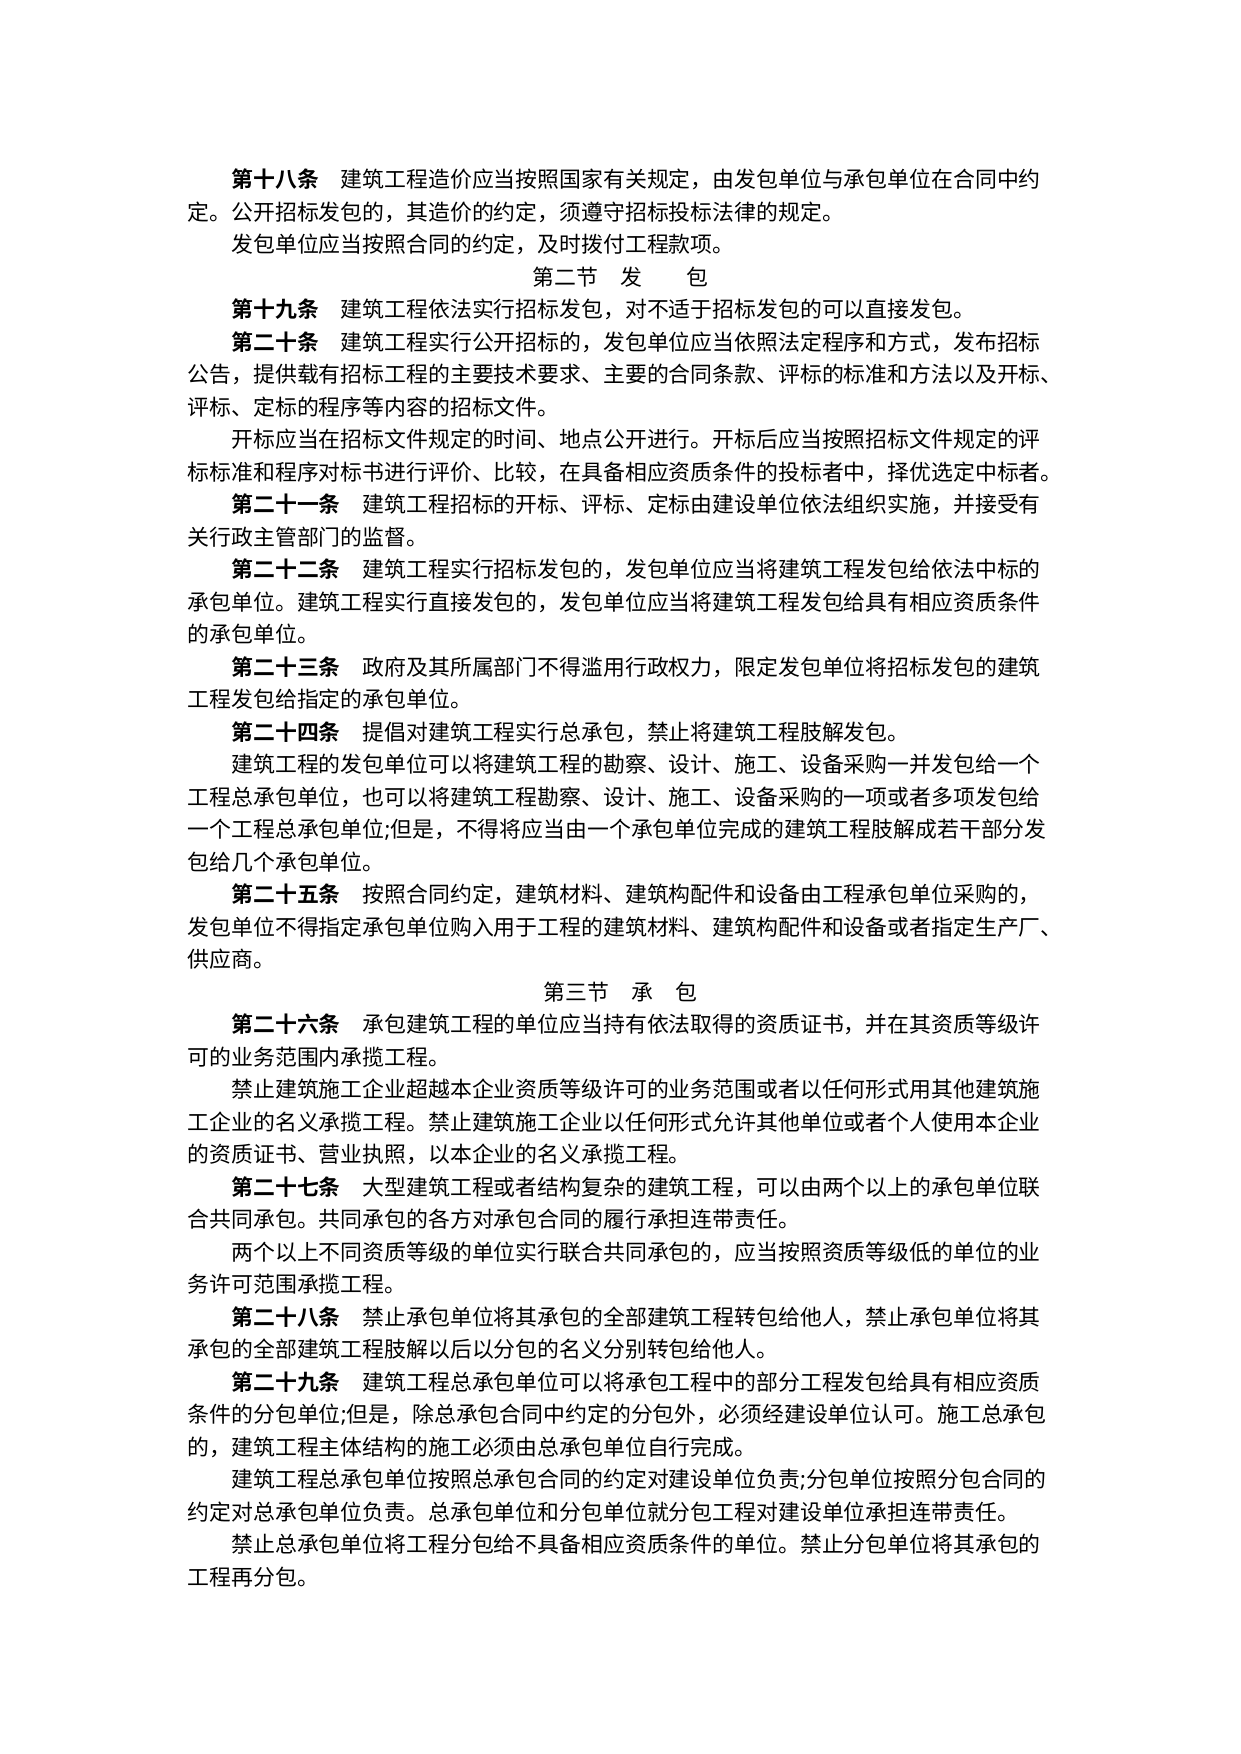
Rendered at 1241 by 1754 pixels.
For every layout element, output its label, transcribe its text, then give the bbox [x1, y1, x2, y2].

text 第二节 发 包 [187, 259, 1053, 292]
text 第十八条 建筑工程造价应当按照国家有关规定，由发包单位与承包单位在合同中约定。公开招标发包的，其造价的约定，须遵守招标投标法律的规定。 [187, 162, 1053, 227]
text 两个以上不同资质等级的单位实行联合共同承包的，应当按照资质等级低的单位的业务许可范围承揽工程。 [187, 1234, 1053, 1299]
text 第二十二条 建筑工程实行招标发包的，发包单位应当将建筑工程发包给依法中标的承包单位。建筑工程实行直接发包的，发包单位应当将建筑工程发包给具有相应资质条件的承包单位。 [187, 552, 1053, 649]
text 发包单位应当按照合同的约定，及时拨付工程款项。 [187, 227, 1053, 259]
text 第二十条 建筑工程实行公开招标的，发包单位应当依照法定程序和方式，发布招标公告，提供载有招标工程的主要技术要求、主要的合同条款、评标的标准和方法以及开标、评标、定标的程序等内容的招标文件。 [187, 324, 1053, 422]
text 第二十六条 承包建筑工程的单位应当持有依法取得的资质证书，并在其资质等级许可的业务范围内承揽工程。 [187, 1007, 1053, 1072]
text 第二十八条 禁止承包单位将其承包的全部建筑工程转包给他人，禁止承包单位将其承包的全部建筑工程肢解以后以分包的名义分别转包给他人。 [187, 1299, 1053, 1364]
text 禁止建筑施工企业超越本企业资质等级许可的业务范围或者以任何形式用其他建筑施工企业的名义承揽工程。禁止建筑施工企业以任何形式允许其他单位或者个人使用本企业的资质证书、营业执照，以本企业的名义承揽工程。 [187, 1072, 1053, 1169]
text 第二十四条 提倡对建筑工程实行总承包，禁止将建筑工程肢解发包。 [187, 714, 1053, 747]
text 第二十九条 建筑工程总承包单位可以将承包工程中的部分工程发包给具有相应资质条件的分包单位;但是，除总承包合同中约定的分包外，必须经建设单位认可。施工总承包的，建筑工程主体结构的施工必须由总承包单位自行完成。 [187, 1364, 1053, 1462]
text 第三节 承 包 [187, 974, 1053, 1007]
text 第二十五条 按照合同约定，建筑材料、建筑构配件和设备由工程承包单位采购的，发包单位不得指定承包单位购入用于工程的建筑材料、建筑构配件和设备或者指定生产厂、供应商。 [187, 877, 1053, 974]
text 开标应当在招标文件规定的时间、地点公开进行。开标后应当按照招标文件规定的评标标准和程序对标书进行评价、比较，在具备相应资质条件的投标者中，择优选定中标者。 [187, 422, 1053, 487]
text 第十九条 建筑工程依法实行招标发包，对不适于招标发包的可以直接发包。 [187, 292, 1053, 324]
text 第二十三条 政府及其所属部门不得滥用行政权力，限定发包单位将招标发包的建筑工程发包给指定的承包单位。 [187, 649, 1053, 714]
text 建筑工程的发包单位可以将建筑工程的勘察、设计、施工、设备采购一并发包给一个工程总承包单位，也可以将建筑工程勘察、设计、施工、设备采购的一项或者多项发包给一个工程总承包单位;但是，不得将应当由一个承包单位完成的建筑工程肢解成若干部分发包给几个承包单位。 [187, 747, 1053, 877]
text 禁止总承包单位将工程分包给不具备相应资质条件的单位。禁止分包单位将其承包的工程再分包。 [187, 1527, 1053, 1592]
text 第二十七条 大型建筑工程或者结构复杂的建筑工程，可以由两个以上的承包单位联合共同承包。共同承包的各方对承包合同的履行承担连带责任。 [187, 1169, 1053, 1234]
text 建筑工程总承包单位按照总承包合同的约定对建设单位负责;分包单位按照分包合同的约定对总承包单位负责。总承包单位和分包单位就分包工程对建设单位承担连带责任。 [187, 1462, 1053, 1527]
text 第二十一条 建筑工程招标的开标、评标、定标由建设单位依法组织实施，并接受有关行政主管部门的监督。 [187, 487, 1053, 552]
